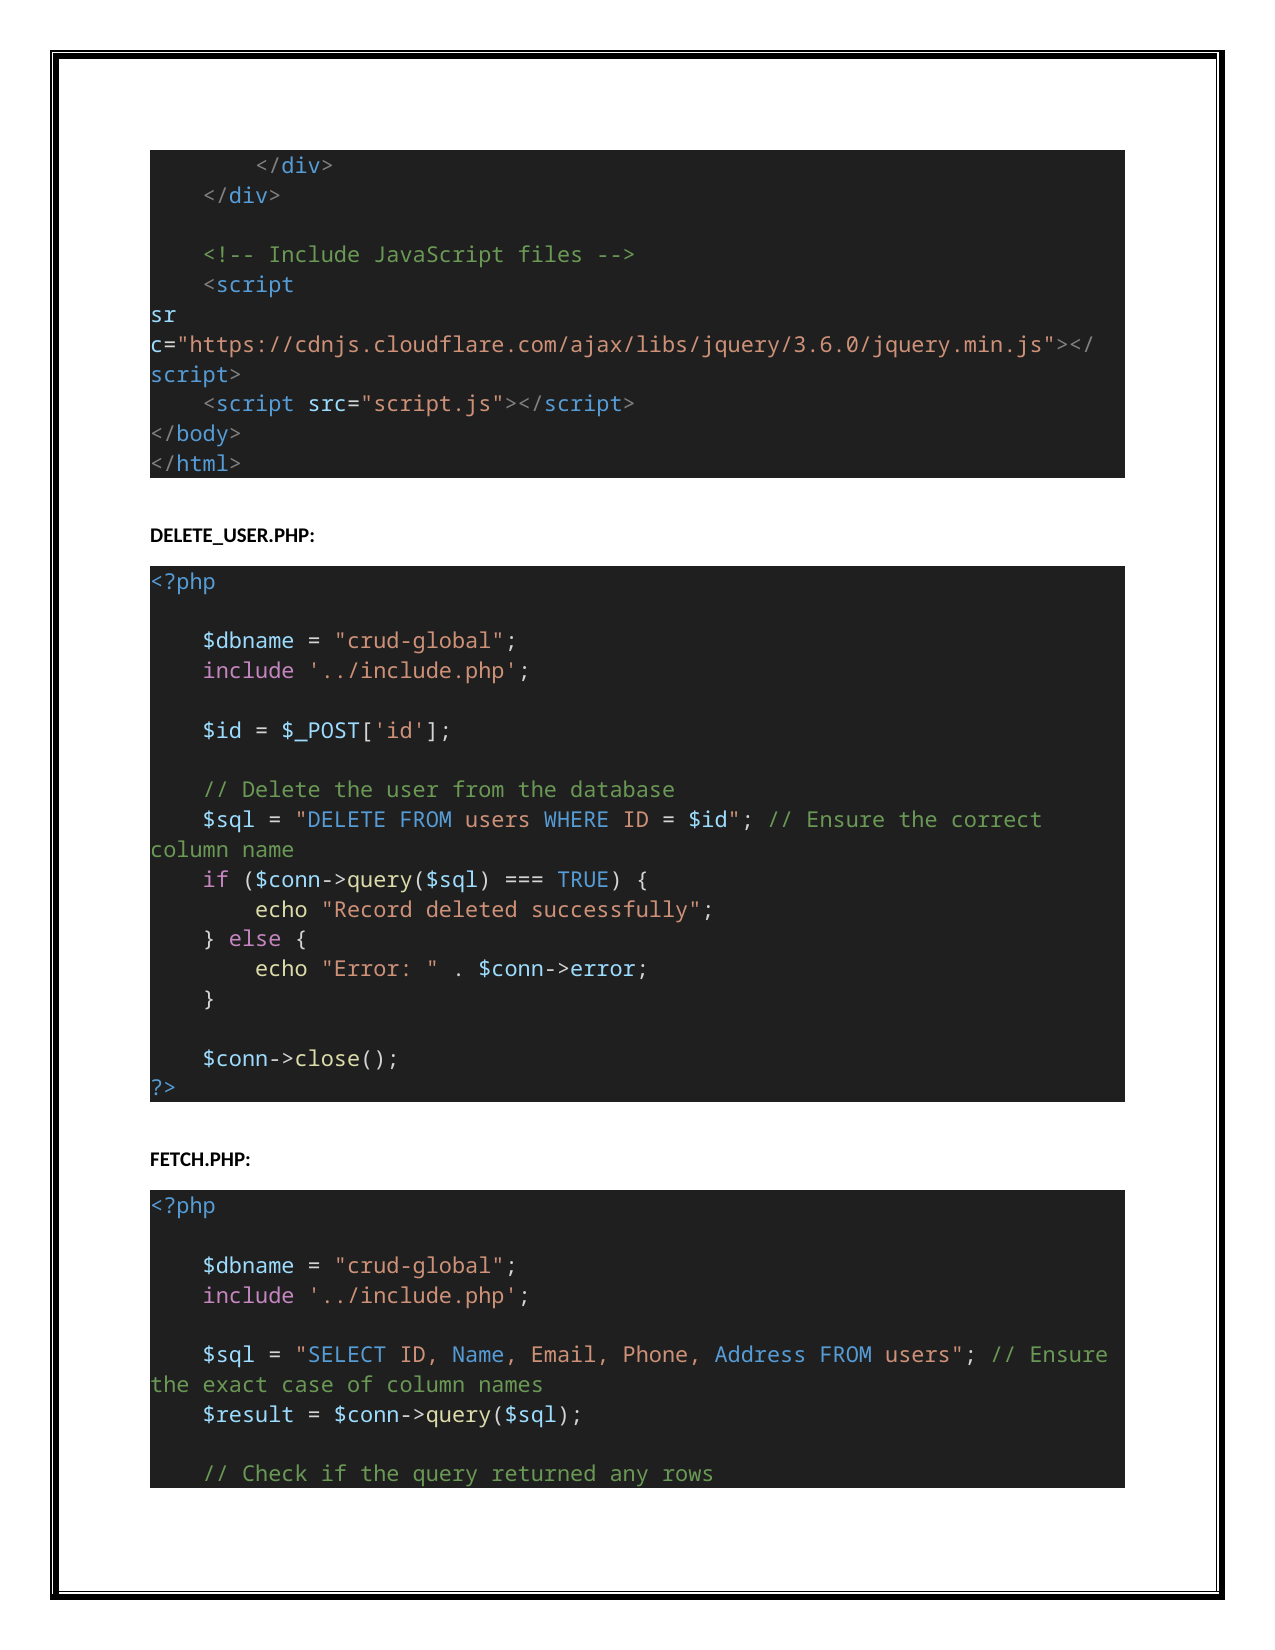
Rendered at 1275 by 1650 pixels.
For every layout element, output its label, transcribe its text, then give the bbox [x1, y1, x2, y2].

text } else { [150, 923, 1125, 953]
text <script src="https://cdnjs.cloudflare.com/ajax/libs/jquery/3.6.0/jquery.min.js"></script> [150, 269, 1125, 388]
text <?php [150, 1190, 1125, 1220]
text // Check if the query returned any rows [150, 1458, 1125, 1488]
text include '../include.php'; [150, 1279, 1125, 1309]
text </div> [150, 180, 1125, 209]
text $dbname = "crud-global"; [150, 625, 1125, 655]
text // Delete the user from the database [150, 774, 1125, 804]
text if ($conn->query($sql) === TRUE) { [150, 864, 1125, 893]
text echo "Error: " . $conn->error; [150, 953, 1125, 983]
text } [150, 983, 1125, 1013]
text </div> [150, 150, 1125, 180]
text </html> [150, 448, 1125, 478]
text DELETE_USER.PHP: [150, 522, 1125, 547]
text <script src="script.js"></script> [150, 388, 1125, 418]
text include '../include.php'; [150, 655, 1125, 685]
text </body> [150, 418, 1125, 448]
text $sql = "DELETE FROM users WHERE ID = $id"; // Ensure the correct column name [150, 804, 1125, 864]
text $result = $conn->query($sql); [150, 1399, 1125, 1428]
text FETCH.PHP: [150, 1146, 1125, 1172]
text $id = $_POST['id']; [150, 715, 1125, 744]
text $sql = "SELECT ID, Name, Email, Phone, Address FROM users"; // Ensure the exact case of column names [150, 1339, 1125, 1399]
text <?php [150, 566, 1125, 596]
text <!-- Include JavaScript files --> [150, 239, 1125, 269]
text ?> [150, 1072, 1125, 1102]
text echo "Record deleted successfully"; [150, 893, 1125, 923]
text $dbname = "crud-global"; [150, 1250, 1125, 1279]
text $conn->close(); [150, 1042, 1125, 1072]
